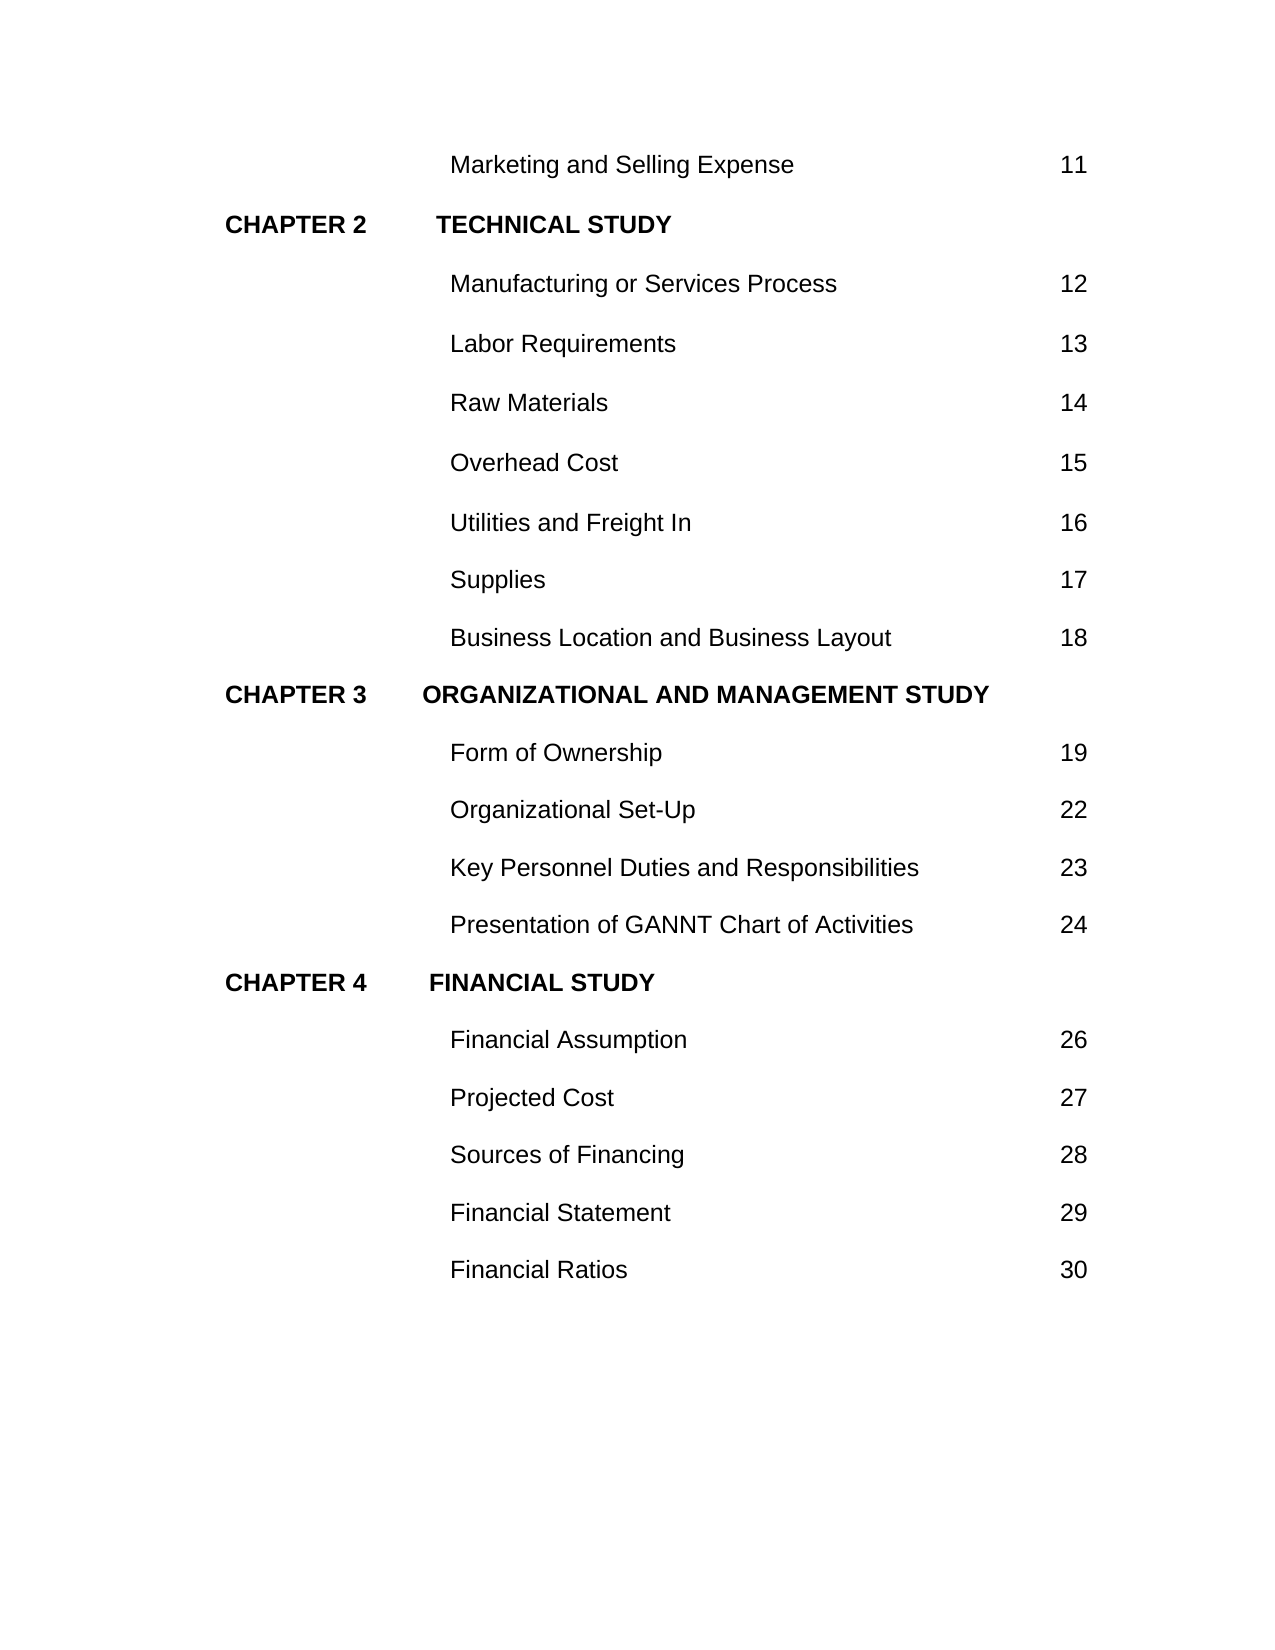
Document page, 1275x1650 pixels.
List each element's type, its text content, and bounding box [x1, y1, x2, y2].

text Manufacturing or Services Process 12 [225, 269, 1125, 298]
text Financial Assumption 26 [225, 1025, 1125, 1054]
text Key Personnel Duties and Responsibilities 23 [225, 852, 1125, 881]
text Form of Ownership 19 [225, 737, 1125, 766]
text Overhead Cost 15 [225, 448, 1125, 477]
text Marketing and Selling Expense 11 [225, 150, 1125, 179]
text Labor Requirements 13 [225, 329, 1125, 357]
text CHAPTER 3 ORGANIZATIONAL AND MANAGEMENT STUDY [225, 680, 1125, 709]
text Financial Statement 29 [225, 1197, 1125, 1226]
text Sources of Financing 28 [225, 1140, 1125, 1169]
text Raw Materials 14 [225, 388, 1125, 417]
text Organizational Set-Up 22 [225, 795, 1125, 824]
text Business Location and Business Layout 18 [225, 622, 1125, 651]
text Supplies 17 [225, 565, 1125, 594]
text Projected Cost 27 [225, 1082, 1125, 1111]
text Utilities and Freight In 16 [225, 507, 1125, 536]
text Presentation of GANNT Chart of Activities 24 [225, 910, 1125, 939]
text Financial Ratios 30 [225, 1255, 1125, 1284]
text CHAPTER 4 FINANCIAL STUDY [225, 967, 1125, 996]
text CHAPTER 2 TECHNICAL STUDY [225, 209, 1125, 238]
